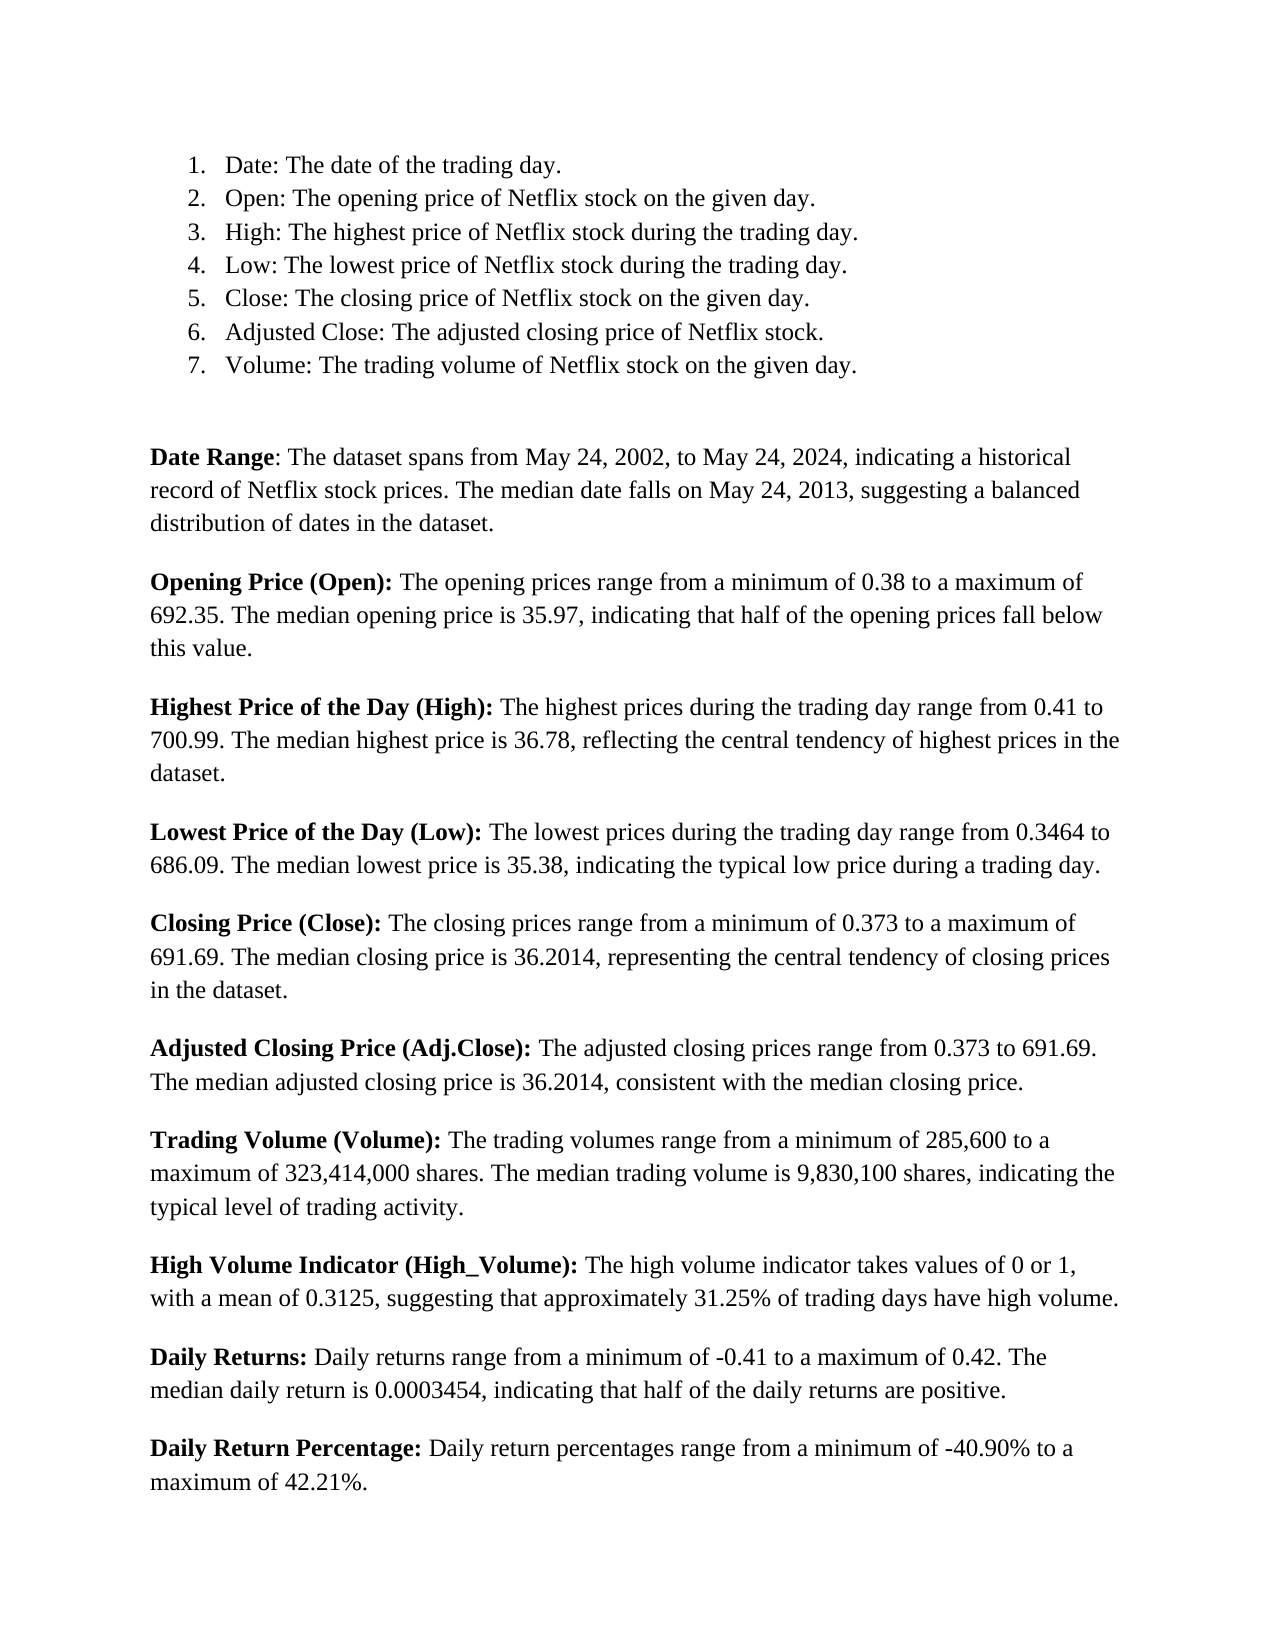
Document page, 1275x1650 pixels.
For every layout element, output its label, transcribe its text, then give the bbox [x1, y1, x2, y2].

text Opening Price (Open): The opening prices range from a minimum of 0.38 to a maximum of 692.35. The median opening price is 35.97, indicating that half of the opening prices fall below this value. [150, 567, 1125, 662]
text Closing Price (Close): The closing prices range from a minimum of 0.373 to a maximum of 691.69. The median closing price is 36.2014, representing the central tendency of closing prices in the dataset. [150, 908, 1125, 1004]
list High: The highest price of Netflix stock during the trading day. [187, 217, 1125, 245]
text Adjusted Closing Price (Adj.Close): The adjusted closing prices range from 0.373 to 691.69. The median adjusted closing price is 36.2014, consistent with the median closing price. [150, 1033, 1125, 1095]
list Low: The lowest price of Netflix stock during the trading day. [187, 250, 1125, 279]
list Volume: The trading volume of Netflix stock on the given day. [187, 350, 1125, 379]
text Highest Price of the Day (High): The highest prices during the trading day range from 0.41 to 700.99. The median highest price is 36.78, reflecting the central tendency of highest prices in the dataset. [150, 692, 1125, 787]
list Adjusted Close: The adjusted closing price of Netflix stock. [187, 317, 1125, 345]
list Date: The date of the trading day. [187, 150, 1125, 179]
text Trading Volume (Volume): The trading volumes range from a minimum of 285,600 to a maximum of 323,414,000 shares. The median trading volume is 9,830,100 shares, indicating the typical level of trading activity. [150, 1125, 1125, 1220]
list Close: The closing price of Netflix stock on the given day. [187, 283, 1125, 312]
text High Volume Indicator (High_Volume): The high volume indicator takes values of 0 or 1, with a mean of 0.3125, suggesting that approximately 31.25% of trading days have high volume. [150, 1250, 1125, 1312]
text Lowest Price of the Day (Low): The lowest prices during the trading day range from 0.3464 to 686.09. The median lowest price is 35.38, indicating the typical low price during a trading day. [150, 817, 1125, 879]
text Daily Return Percentage: Daily return percentages range from a minimum of -40.90% to a maximum of 42.21%. [150, 1433, 1125, 1495]
list Open: The opening price of Netflix stock on the given day. [187, 183, 1125, 212]
text Daily Returns: Daily returns range from a minimum of -0.41 to a maximum of 0.42. The median daily return is 0.0003454, indicating that half of the daily returns are positive. [150, 1342, 1125, 1404]
text Date Range: The dataset spans from May 24, 2002, to May 24, 2024, indicating a historical record of Netflix stock prices. The median date falls on May 24, 2013, suggesting a balanced distribution of dates in the dataset. [150, 442, 1125, 537]
